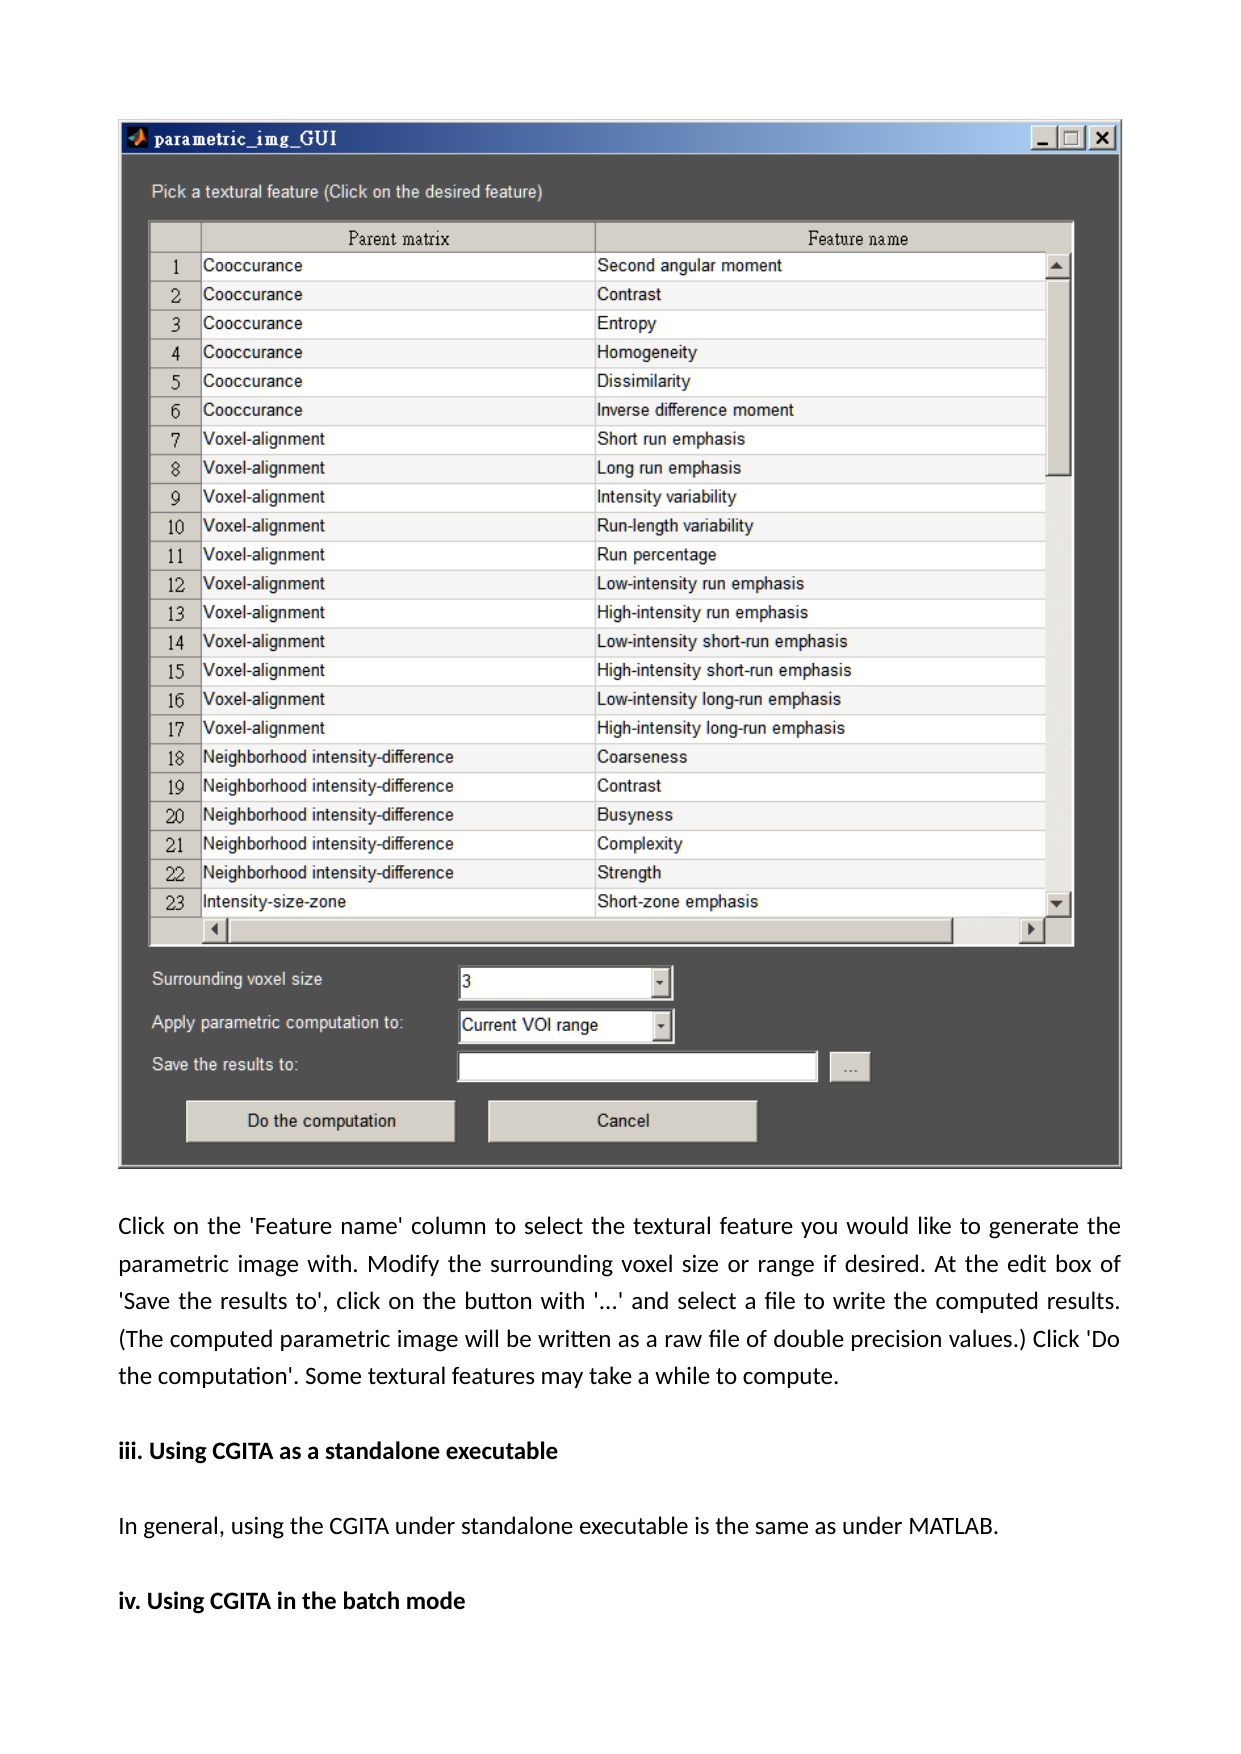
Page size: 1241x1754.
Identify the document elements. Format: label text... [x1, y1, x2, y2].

text iii. Using CGITA as a standalone executable [118, 1432, 1122, 1469]
text In general, using the CGITA under standalone executable is the same as under MATLAB. [118, 1507, 1122, 1544]
text Click on the 'Feature name' column to select the textural feature you would like to generate the parametric image with. Modify the surrounding voxel size or range if desired. At the edit box of 'Save the results to', click on the button with '...' and select a file to write the computed results. (The computed parametric image will be written as a raw file of double precision values.) Click 'Do the computation'. Some textural features may take a while to compute. [118, 1207, 1122, 1394]
picture [118, 119, 1123, 1169]
text iv. Using CGITA in the batch mode [118, 1582, 1122, 1619]
